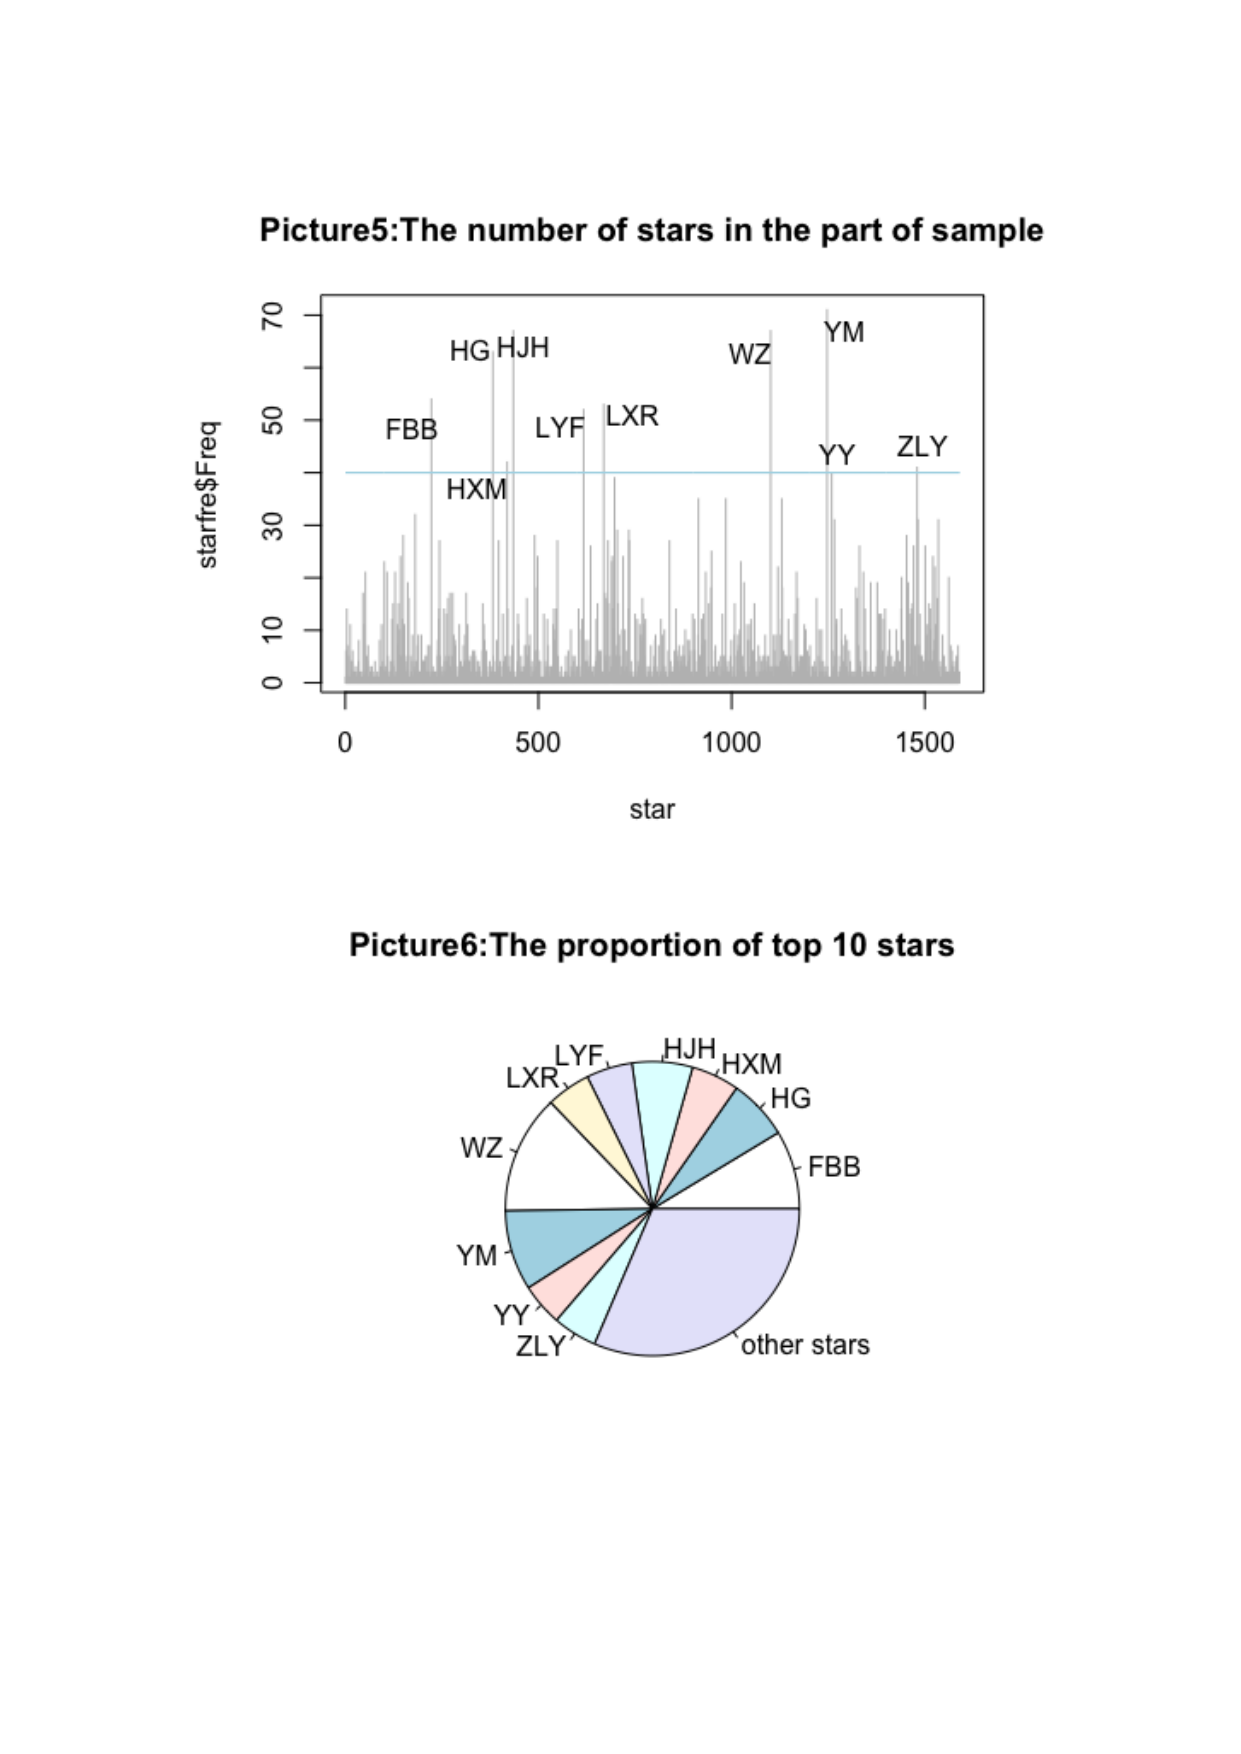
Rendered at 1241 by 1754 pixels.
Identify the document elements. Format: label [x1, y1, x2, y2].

picture [187, 162, 1053, 860]
picture [187, 877, 1053, 1575]
